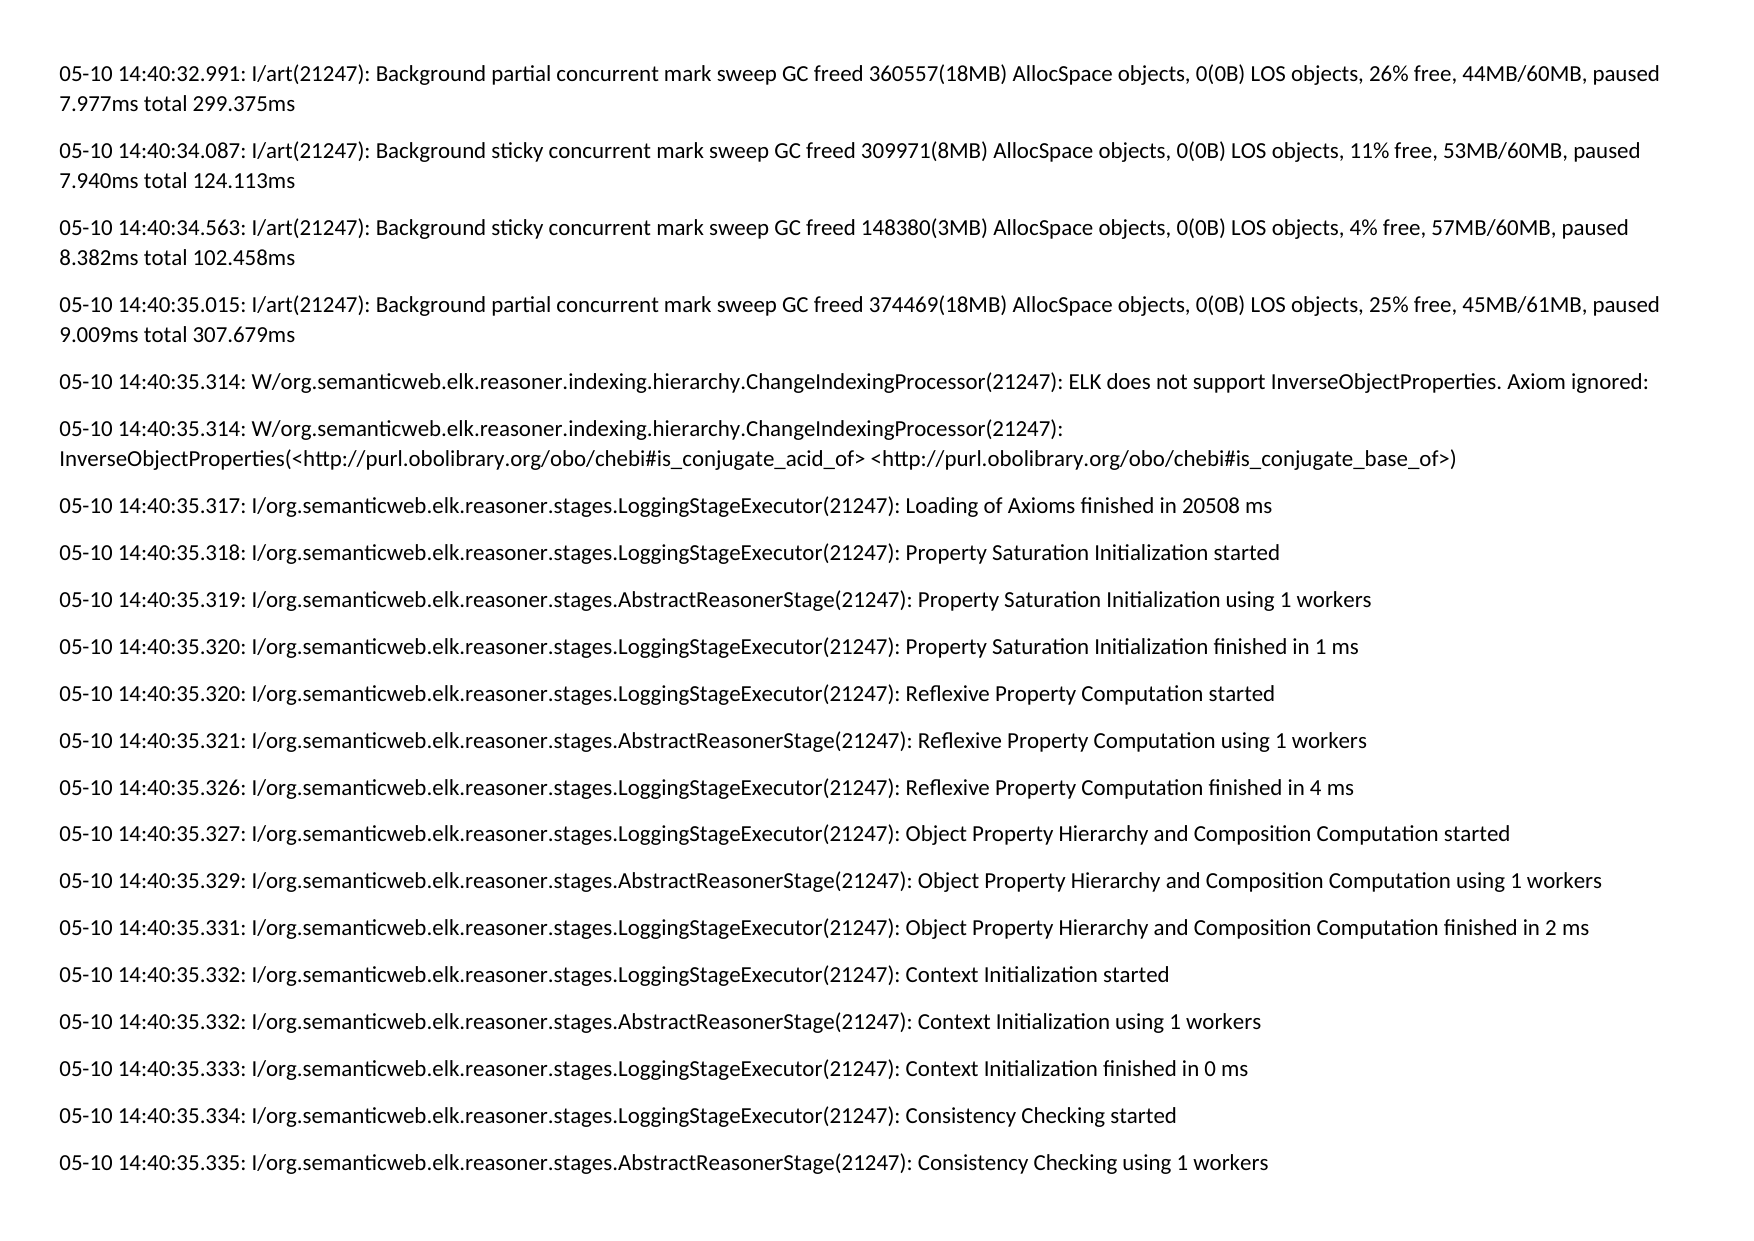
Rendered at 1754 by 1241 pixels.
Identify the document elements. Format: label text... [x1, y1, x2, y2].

text 05-10 14:40:35.319: I/org.semanticweb.elk.reasoner.stages.AbstractReasonerStage(21247): Property Saturation Initialization using 1 workers [59, 585, 1695, 613]
text 05-10 14:40:35.329: I/org.semanticweb.elk.reasoner.stages.AbstractReasonerStage(21247): Object Property Hierarchy and Composition Computation using 1 workers [59, 866, 1695, 894]
text 05-10 14:40:35.333: I/org.semanticweb.elk.reasoner.stages.LoggingStageExecutor(21247): Context Initialization finished in 0 ms [59, 1054, 1695, 1082]
text 05-10 14:40:35.320: I/org.semanticweb.elk.reasoner.stages.LoggingStageExecutor(21247): Property Saturation Initialization finished in 1 ms [59, 632, 1695, 660]
text 05-10 14:40:35.334: I/org.semanticweb.elk.reasoner.stages.LoggingStageExecutor(21247): Consistency Checking started [59, 1101, 1695, 1129]
text 05-10 14:40:35.327: I/org.semanticweb.elk.reasoner.stages.LoggingStageExecutor(21247): Object Property Hierarchy and Composition Computation started [59, 819, 1695, 847]
text 05-10 14:40:35.317: I/org.semanticweb.elk.reasoner.stages.LoggingStageExecutor(21247): Loading of Axioms finished in 20508 ms [59, 491, 1695, 519]
text 05-10 14:40:35.314: W/org.semanticweb.elk.reasoner.indexing.hierarchy.ChangeIndexingProcessor(21247): InverseObjectProperties(<http://purl.obolibrary.org/obo/chebi#is_conjugate_acid_of> <http://purl.obolibrary.org/obo/chebi#is_conjugate_base_of>) [59, 414, 1695, 472]
text 05-10 14:40:32.991: I/art(21247): Background partial concurrent mark sweep GC freed 360557(18MB) AllocSpace objects, 0(0B) LOS objects, 26% free, 44MB/60MB, paused 7.977ms total 299.375ms [59, 59, 1695, 117]
text 05-10 14:40:35.331: I/org.semanticweb.elk.reasoner.stages.LoggingStageExecutor(21247): Object Property Hierarchy and Composition Computation finished in 2 ms [59, 913, 1695, 941]
text 05-10 14:40:35.332: I/org.semanticweb.elk.reasoner.stages.AbstractReasonerStage(21247): Context Initialization using 1 workers [59, 1007, 1695, 1035]
text 05-10 14:40:35.321: I/org.semanticweb.elk.reasoner.stages.AbstractReasonerStage(21247): Reflexive Property Computation using 1 workers [59, 726, 1695, 754]
text 05-10 14:40:34.087: I/art(21247): Background sticky concurrent mark sweep GC freed 309971(8MB) AllocSpace objects, 0(0B) LOS objects, 11% free, 53MB/60MB, paused 7.940ms total 124.113ms [59, 136, 1695, 194]
text 05-10 14:40:35.015: I/art(21247): Background partial concurrent mark sweep GC freed 374469(18MB) AllocSpace objects, 0(0B) LOS objects, 25% free, 45MB/61MB, paused 9.009ms total 307.679ms [59, 290, 1695, 348]
text 05-10 14:40:35.332: I/org.semanticweb.elk.reasoner.stages.LoggingStageExecutor(21247): Context Initialization started [59, 960, 1695, 988]
text 05-10 14:40:35.318: I/org.semanticweb.elk.reasoner.stages.LoggingStageExecutor(21247): Property Saturation Initialization started [59, 538, 1695, 566]
text 05-10 14:40:35.335: I/org.semanticweb.elk.reasoner.stages.AbstractReasonerStage(21247): Consistency Checking using 1 workers [59, 1148, 1695, 1176]
text 05-10 14:40:35.320: I/org.semanticweb.elk.reasoner.stages.LoggingStageExecutor(21247): Reflexive Property Computation started [59, 679, 1695, 707]
text 05-10 14:40:34.563: I/art(21247): Background sticky concurrent mark sweep GC freed 148380(3MB) AllocSpace objects, 0(0B) LOS objects, 4% free, 57MB/60MB, paused 8.382ms total 102.458ms [59, 213, 1695, 271]
text 05-10 14:40:35.314: W/org.semanticweb.elk.reasoner.indexing.hierarchy.ChangeIndexingProcessor(21247): ELK does not support InverseObjectProperties. Axiom ignored: [59, 367, 1695, 395]
text 05-10 14:40:35.326: I/org.semanticweb.elk.reasoner.stages.LoggingStageExecutor(21247): Reflexive Property Computation finished in 4 ms [59, 773, 1695, 801]
